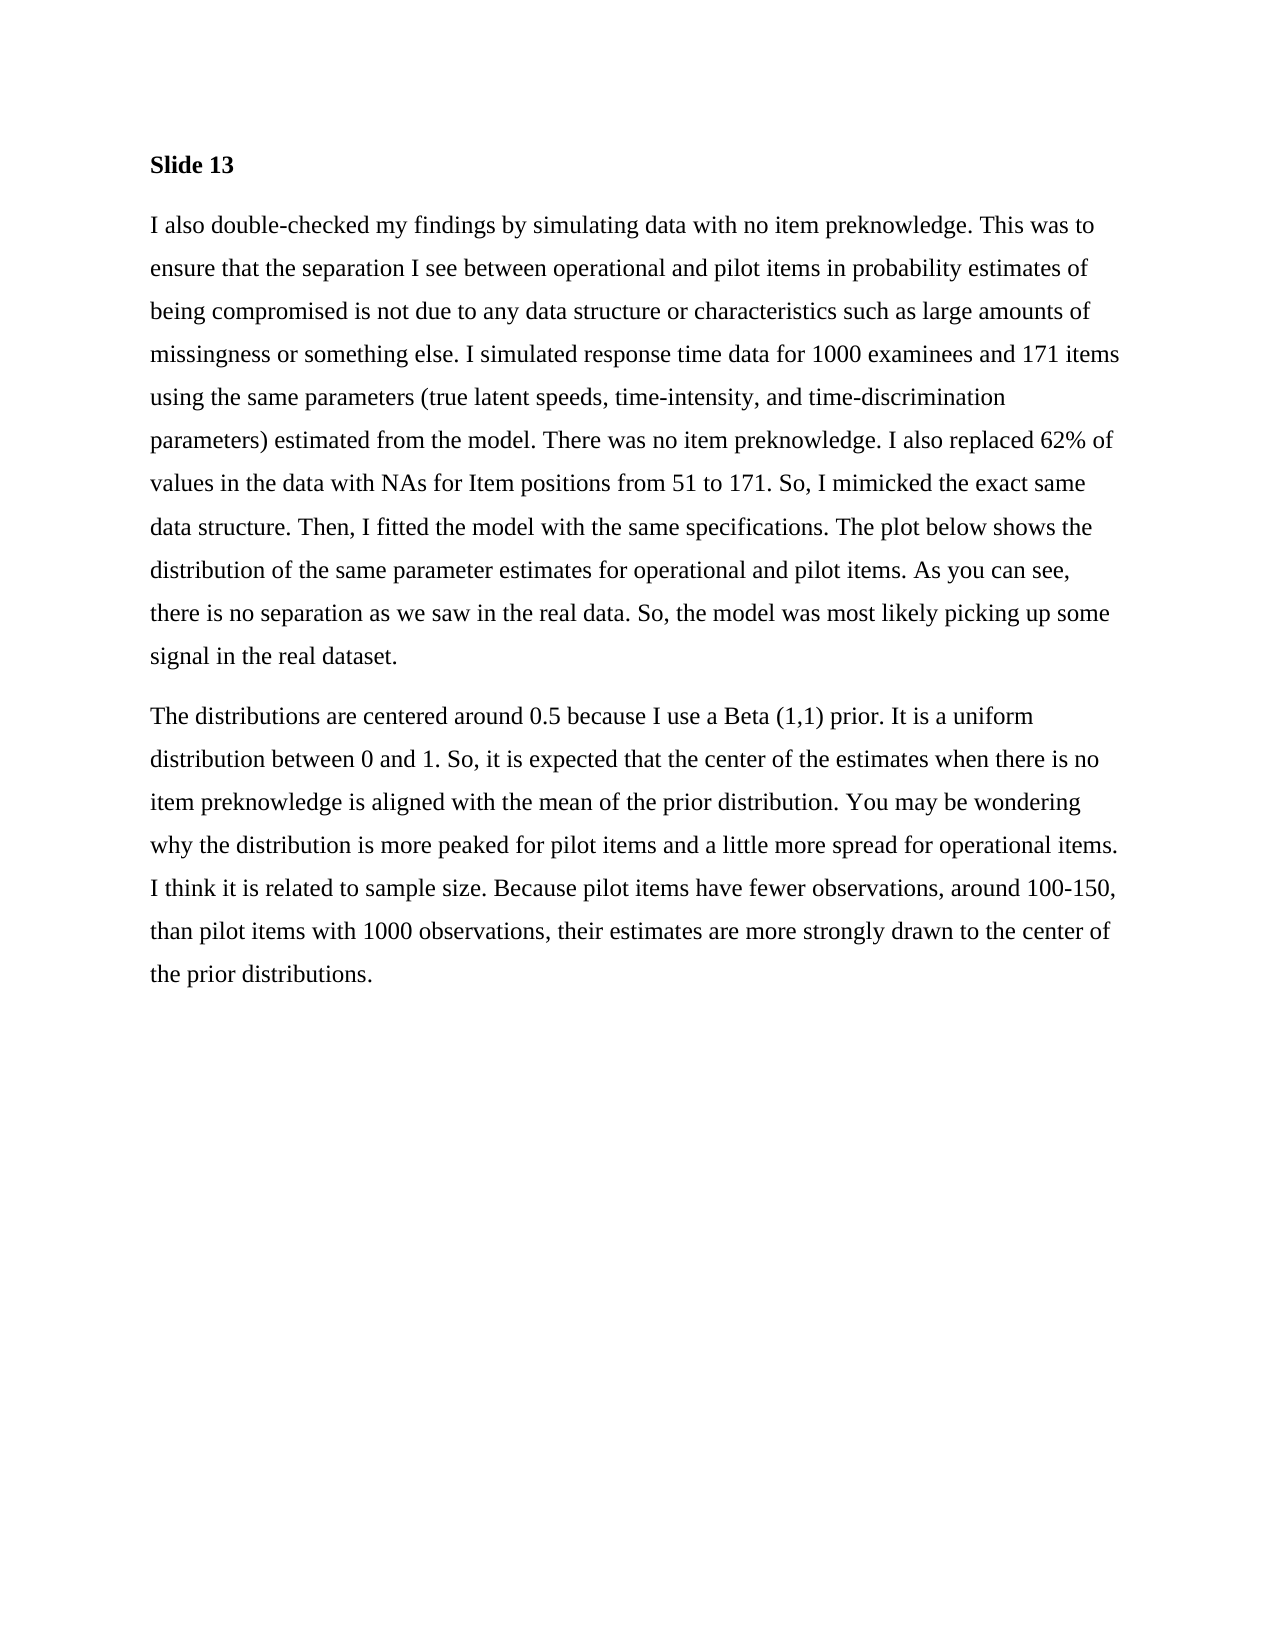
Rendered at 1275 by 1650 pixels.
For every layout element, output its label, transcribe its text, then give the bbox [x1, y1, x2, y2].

text Slide 13 [150, 150, 1125, 179]
text I also double-checked my findings by simulating data with no item preknowledge. This was to ensure that the separation I see between operational and pilot items in probability estimates of being compromised is not due to any data structure or characteristics such as large amounts of missingness or something else. I simulated response time data for 1000 examinees and 171 items using the same parameters (true latent speeds, time-intensity, and time-discrimination parameters) estimated from the model. There was no item preknowledge. I also replaced 62% of values in the data with NAs for Item positions from 51 to 171. So, I mimicked the exact same data structure. Then, I fitted the model with the same specifications. The plot below shows the distribution of the same parameter estimates for operational and pilot items. As you can see, there is no separation as we saw in the real data. So, the model was most likely picking up some signal in the real dataset. [150, 210, 1125, 670]
text The distributions are centered around 0.5 because I use a Beta (1,1) prior. It is a uniform distribution between 0 and 1. So, it is expected that the center of the estimates when there is no item preknowledge is aligned with the mean of the prior distribution. You may be wondering why the distribution is more peaked for pilot items and a little more spread for operational items. I think it is related to sample size. Because pilot items have fewer observations, around 100-150, than pilot items with 1000 observations, their estimates are more strongly drawn to the center of the prior distributions. [150, 701, 1125, 988]
